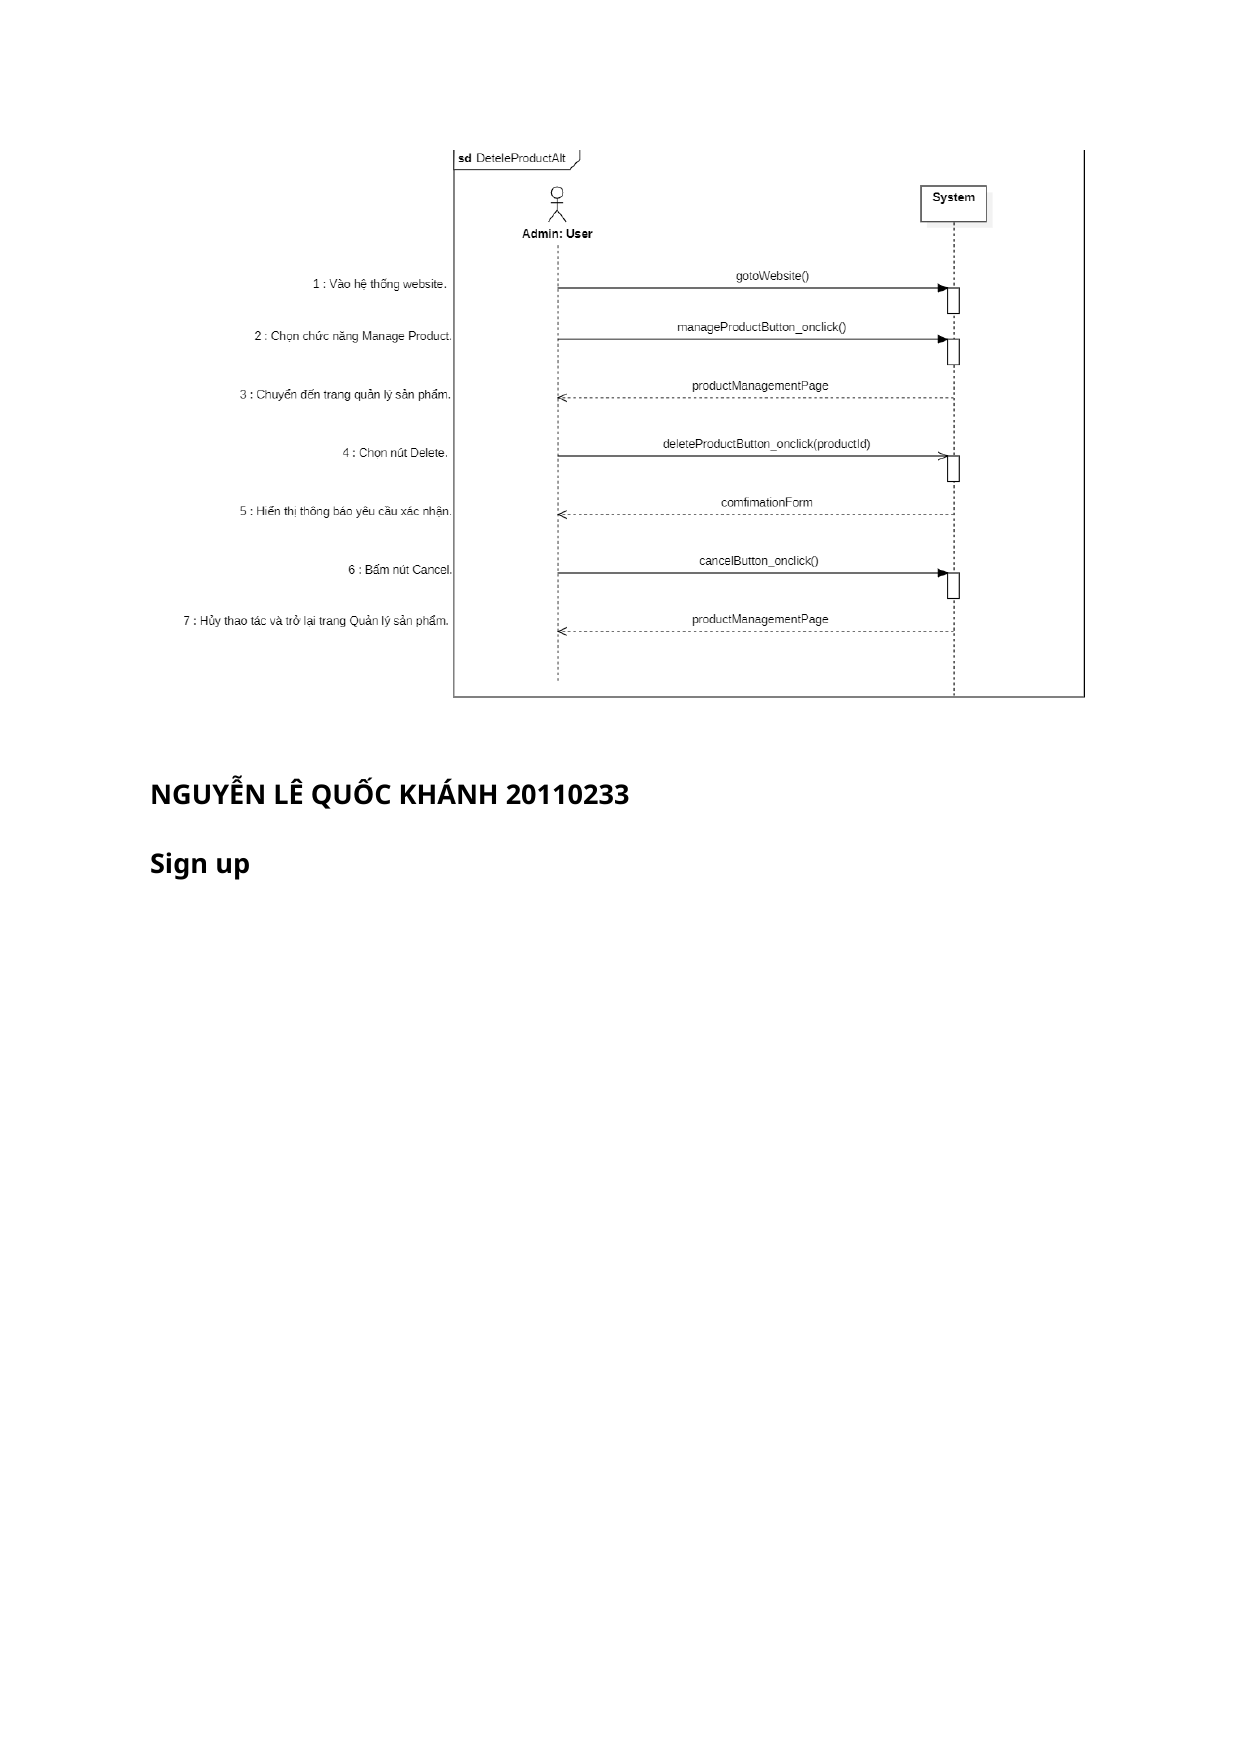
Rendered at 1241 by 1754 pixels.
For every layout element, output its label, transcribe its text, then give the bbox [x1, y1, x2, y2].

picture [150, 150, 1090, 700]
subtitle NGUYỄN LÊ QUỐC KHÁNH 20110233 [150, 775, 1090, 812]
subtitle Sign up [150, 844, 1090, 881]
